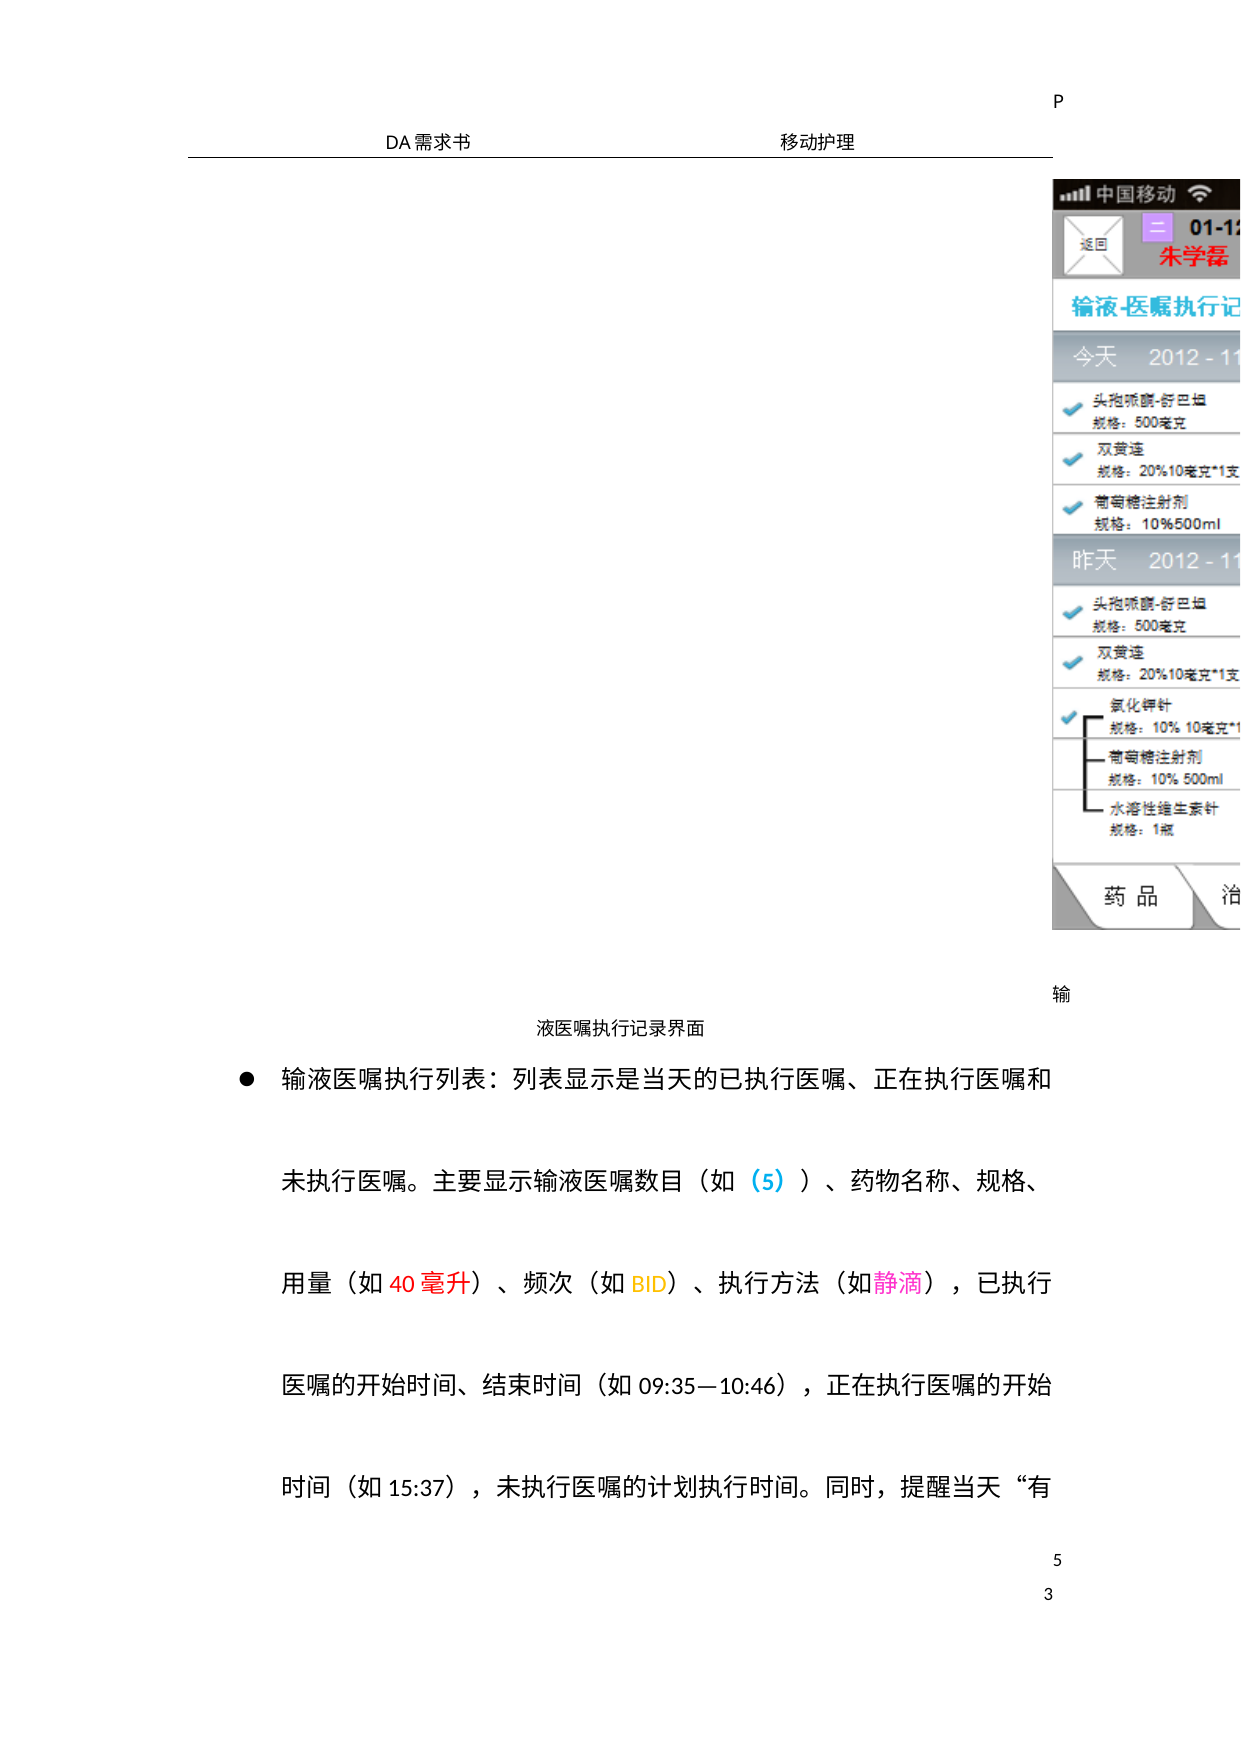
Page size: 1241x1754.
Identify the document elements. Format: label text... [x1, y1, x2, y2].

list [237, 1044, 1053, 1519]
text 输液医嘱执行记录界面 [187, 976, 1053, 1044]
picture [1052, 179, 1241, 930]
